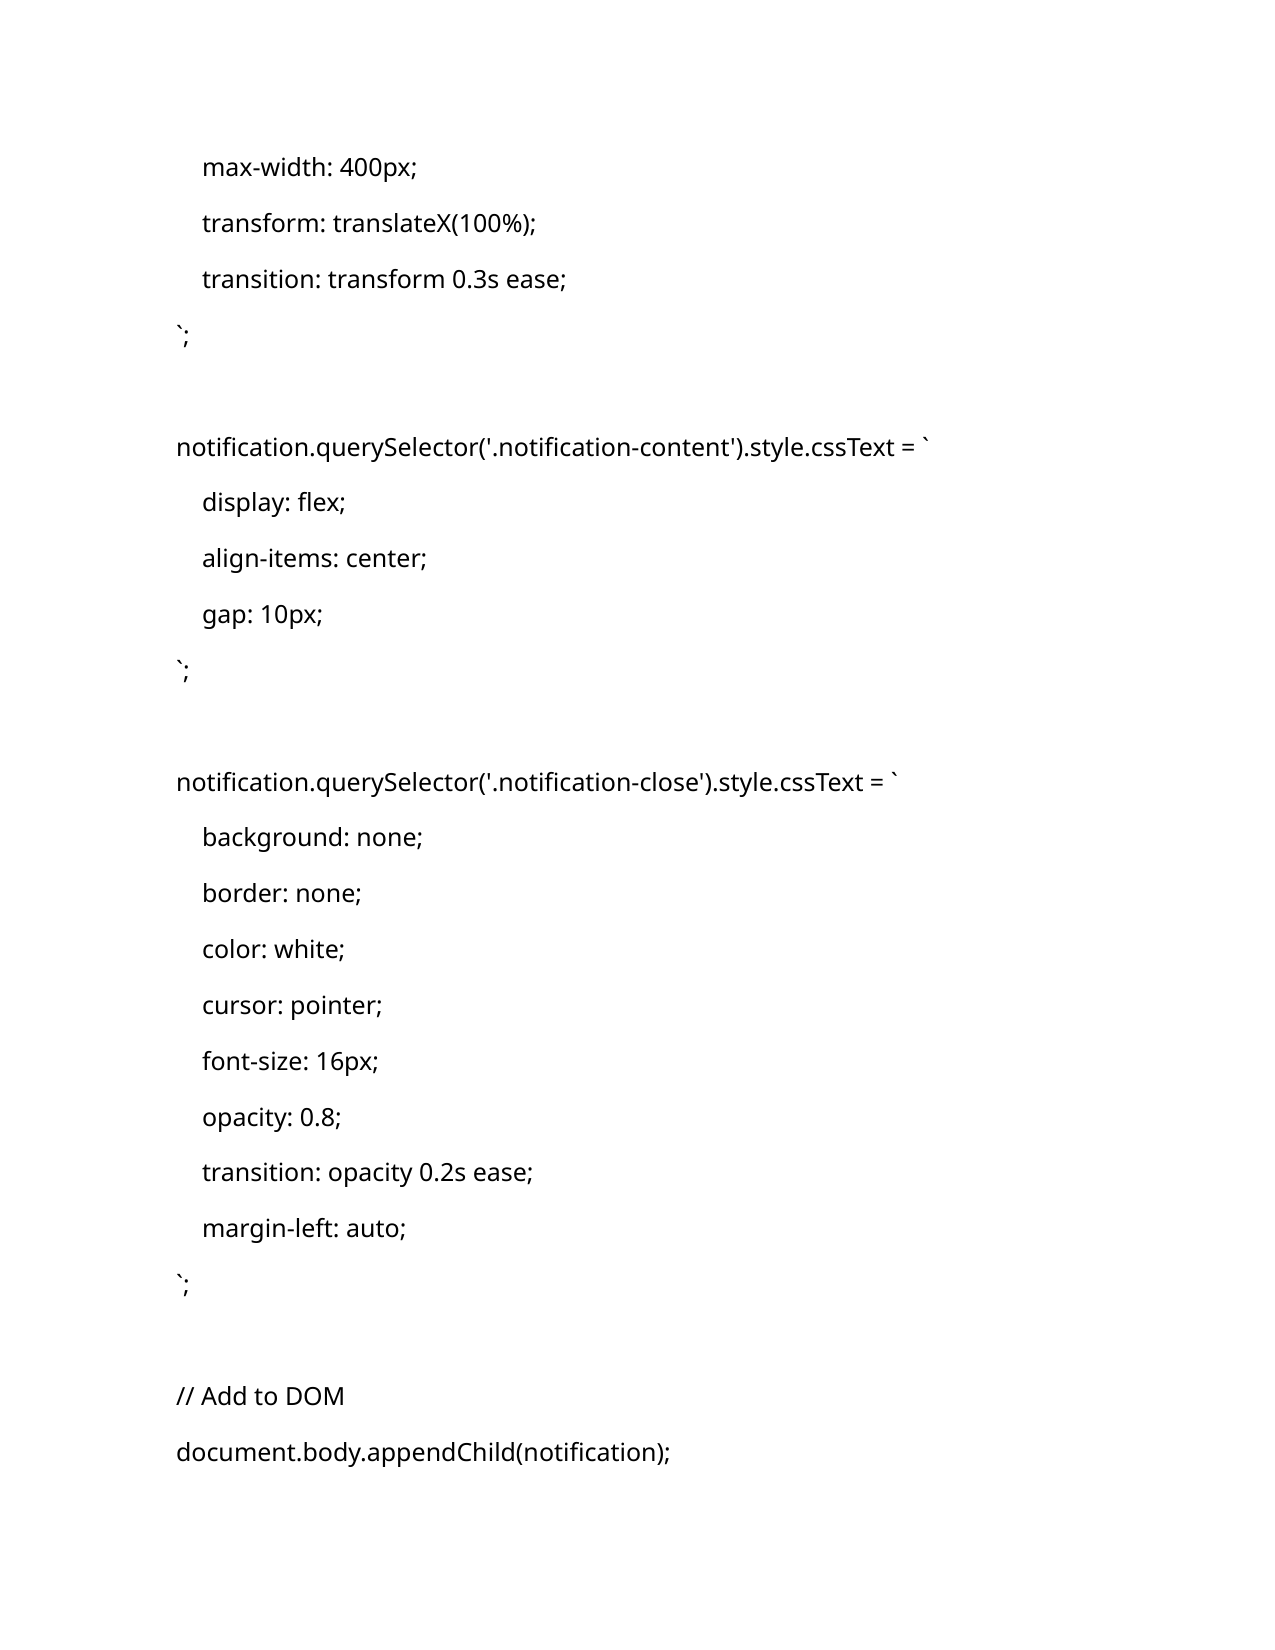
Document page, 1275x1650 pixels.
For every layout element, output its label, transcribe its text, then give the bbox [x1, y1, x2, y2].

text `; [150, 317, 1125, 352]
text max-width: 400px; [150, 150, 1125, 184]
text margin-left: auto; [150, 1211, 1125, 1245]
text border: none; [150, 876, 1125, 910]
text notification.querySelector('.notification-content').style.cssText = ` [150, 429, 1125, 463]
text `; [150, 1267, 1125, 1301]
text gap: 10px; [150, 597, 1125, 631]
text cursor: pointer; [150, 987, 1125, 1022]
text font-size: 16px; [150, 1043, 1125, 1077]
text transition: opacity 0.2s ease; [150, 1155, 1125, 1189]
text transform: translateX(100%); [150, 206, 1125, 240]
text transition: transform 0.3s ease; [150, 262, 1125, 296]
text opacity: 0.8; [150, 1099, 1125, 1133]
text display: flex; [150, 485, 1125, 519]
text document.body.appendChild(notification); [150, 1434, 1125, 1468]
text notification.querySelector('.notification-close').style.cssText = ` [150, 764, 1125, 798]
text `; [150, 652, 1125, 687]
text background: none; [150, 820, 1125, 854]
text // Add to DOM [150, 1378, 1125, 1412]
text align-items: center; [150, 541, 1125, 575]
text color: white; [150, 932, 1125, 966]
